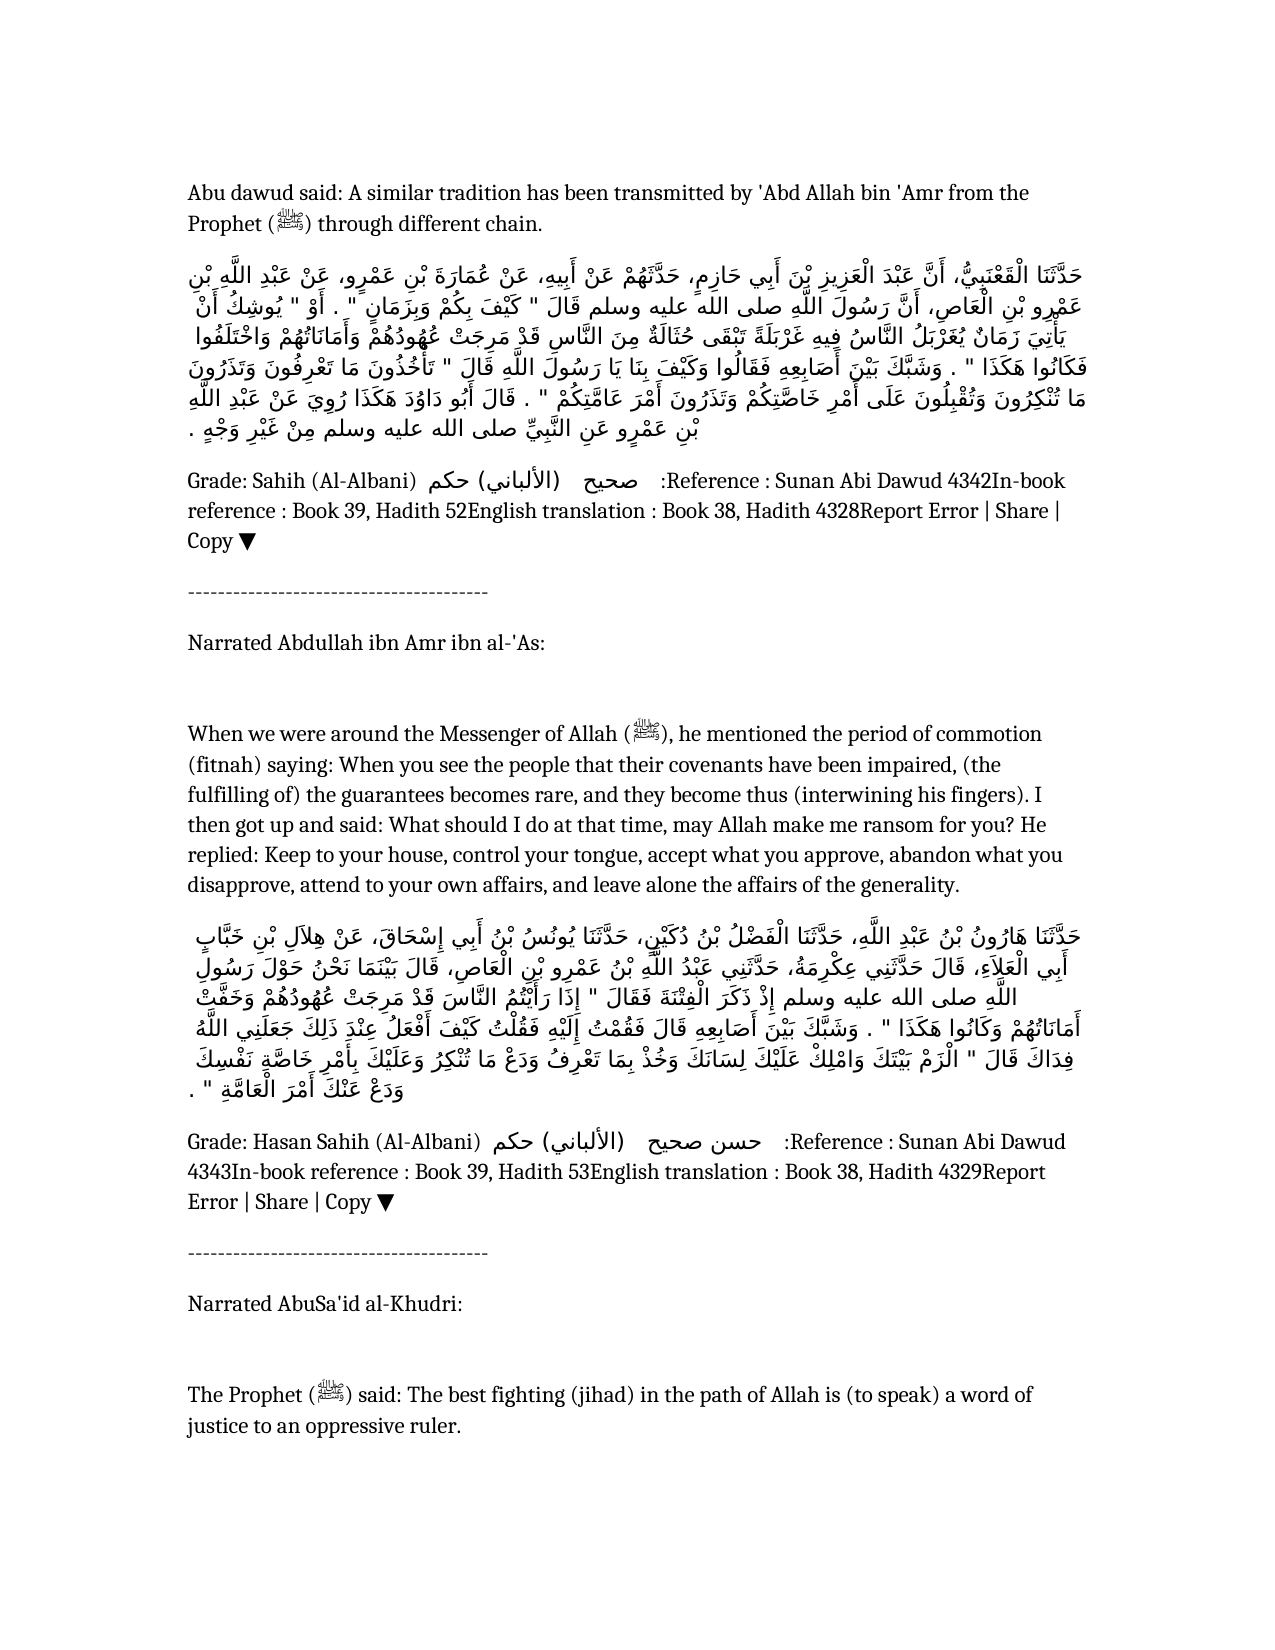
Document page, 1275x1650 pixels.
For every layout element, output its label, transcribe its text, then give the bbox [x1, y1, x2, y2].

text ---------------------------------------- [187, 579, 1087, 605]
text ---------------------------------------- [187, 1240, 1087, 1266]
text Narrated AbuSa'id al-Khudri: The Prophet (ﷺ) said: The best fighting (jihad) in the path of Allah is (to speak) a word of justice to an oppressive ruler. [187, 1291, 1087, 1439]
text Narrated Abdullah ibn Amr ibn al-'As: When we were around the Messenger of Allah (ﷺ), he mentioned the period of commotion (fitnah) saying: When you see the people that their covenants have been impaired, (the fulfilling of) the guarantees becomes rare, and they become thus (interwining his fingers). I then got up and said: What should I do at that time, may Allah make me ransom for you? He replied: Keep to your house, control your tongue, accept what you approve, abandon what you disapprove, attend to your own affairs, and leave alone the affairs of the generality. [187, 630, 1087, 898]
text حَدَّثَنَا الْقَعْنَبِيُّ، أَنَّ عَبْدَ الْعَزِيزِ بْنَ أَبِي حَازِمٍ، حَدَّثَهُمْ عَنْ أَبِيهِ، عَنْ عُمَارَةَ بْنِ عَمْرٍو، عَنْ عَبْدِ اللَّهِ بْنِ عَمْرِو بْنِ الْعَاصِ، أَنَّ رَسُولَ اللَّهِ صلى الله عليه وسلم قَالَ ‏"‏ كَيْفَ بِكُمْ وَبِزَمَانٍ ‏"‏ ‏.‏ أَوْ ‏"‏ يُوشِكُ أَنْ يَأْتِيَ زَمَانٌ يُغَرْبَلُ النَّاسُ فِيهِ غَرْبَلَةً تَبْقَى حُثَالَةٌ مِنَ النَّاسِ قَدْ مَرِجَتْ عُهُودُهُمْ وَأَمَانَاتُهُمْ وَاخْتَلَفُوا فَكَانُوا هَكَذَا ‏"‏ ‏.‏ وَشَبَّكَ بَيْنَ أَصَابِعِهِ فَقَالُوا وَكَيْفَ بِنَا يَا رَسُولَ اللَّهِ قَالَ ‏"‏ تَأْخُذُونَ مَا تَعْرِفُونَ وَتَذَرُونَ مَا تُنْكِرُونَ وَتُقْبِلُونَ عَلَى أَمْرِ خَاصَّتِكُمْ وَتَذَرُونَ أَمْرَ عَامَّتِكُمْ ‏"‏ ‏.‏ قَالَ أَبُو دَاوُدَ هَكَذَا رُوِيَ عَنْ عَبْدِ اللَّهِ بْنِ عَمْرٍو عَنِ النَّبِيِّ صلى الله عليه وسلم مِنْ غَيْرِ وَجْهٍ ‏.‏ [187, 262, 1087, 442]
text Grade: Sahih (Al-Albani) صحيح (الألباني) حكم :Reference : Sunan Abi Dawud 4342In-book reference : Book 39, Hadith 52English translation : Book 38, Hadith 4328Report Error | Share | Copy ▼ [187, 467, 1087, 554]
text Grade: Hasan Sahih (Al-Albani) حسن صحيح (الألباني) حكم :Reference : Sunan Abi Dawud 4343In-book reference : Book 39, Hadith 53English translation : Book 38, Hadith 4329Report Error | Share | Copy ▼ [187, 1128, 1087, 1215]
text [187, 150, 1087, 237]
text حَدَّثَنَا هَارُونُ بْنُ عَبْدِ اللَّهِ، حَدَّثَنَا الْفَضْلُ بْنُ دُكَيْنٍ، حَدَّثَنَا يُونُسُ بْنُ أَبِي إِسْحَاقَ، عَنْ هِلاَلِ بْنِ خَبَّابٍ أَبِي الْعَلاَءِ، قَالَ حَدَّثَنِي عِكْرِمَةُ، حَدَّثَنِي عَبْدُ اللَّهِ بْنُ عَمْرِو بْنِ الْعَاصِ، قَالَ بَيْنَمَا نَحْنُ حَوْلَ رَسُولِ اللَّهِ صلى الله عليه وسلم إِذْ ذَكَرَ الْفِتْنَةَ فَقَالَ ‏"‏ إِذَا رَأَيْتُمُ النَّاسَ قَدْ مَرِجَتْ عُهُودُهُمْ وَخَفَّتْ أَمَانَاتُهُمْ وَكَانُوا هَكَذَا ‏"‏ ‏.‏ وَشَبَّكَ بَيْنَ أَصَابِعِهِ قَالَ فَقُمْتُ إِلَيْهِ فَقُلْتُ كَيْفَ أَفْعَلُ عِنْدَ ذَلِكَ جَعَلَنِي اللَّهُ فِدَاكَ قَالَ ‏"‏ الْزَمْ بَيْتَكَ وَامْلِكْ عَلَيْكَ لِسَانَكَ وَخُذْ بِمَا تَعْرِفُ وَدَعْ مَا تُنْكِرُ وَعَلَيْكَ بِأَمْرِ خَاصَّةِ نَفْسِكَ وَدَعْ عَنْكَ أَمْرَ الْعَامَّةِ ‏"‏ ‏.‏ [187, 923, 1087, 1103]
